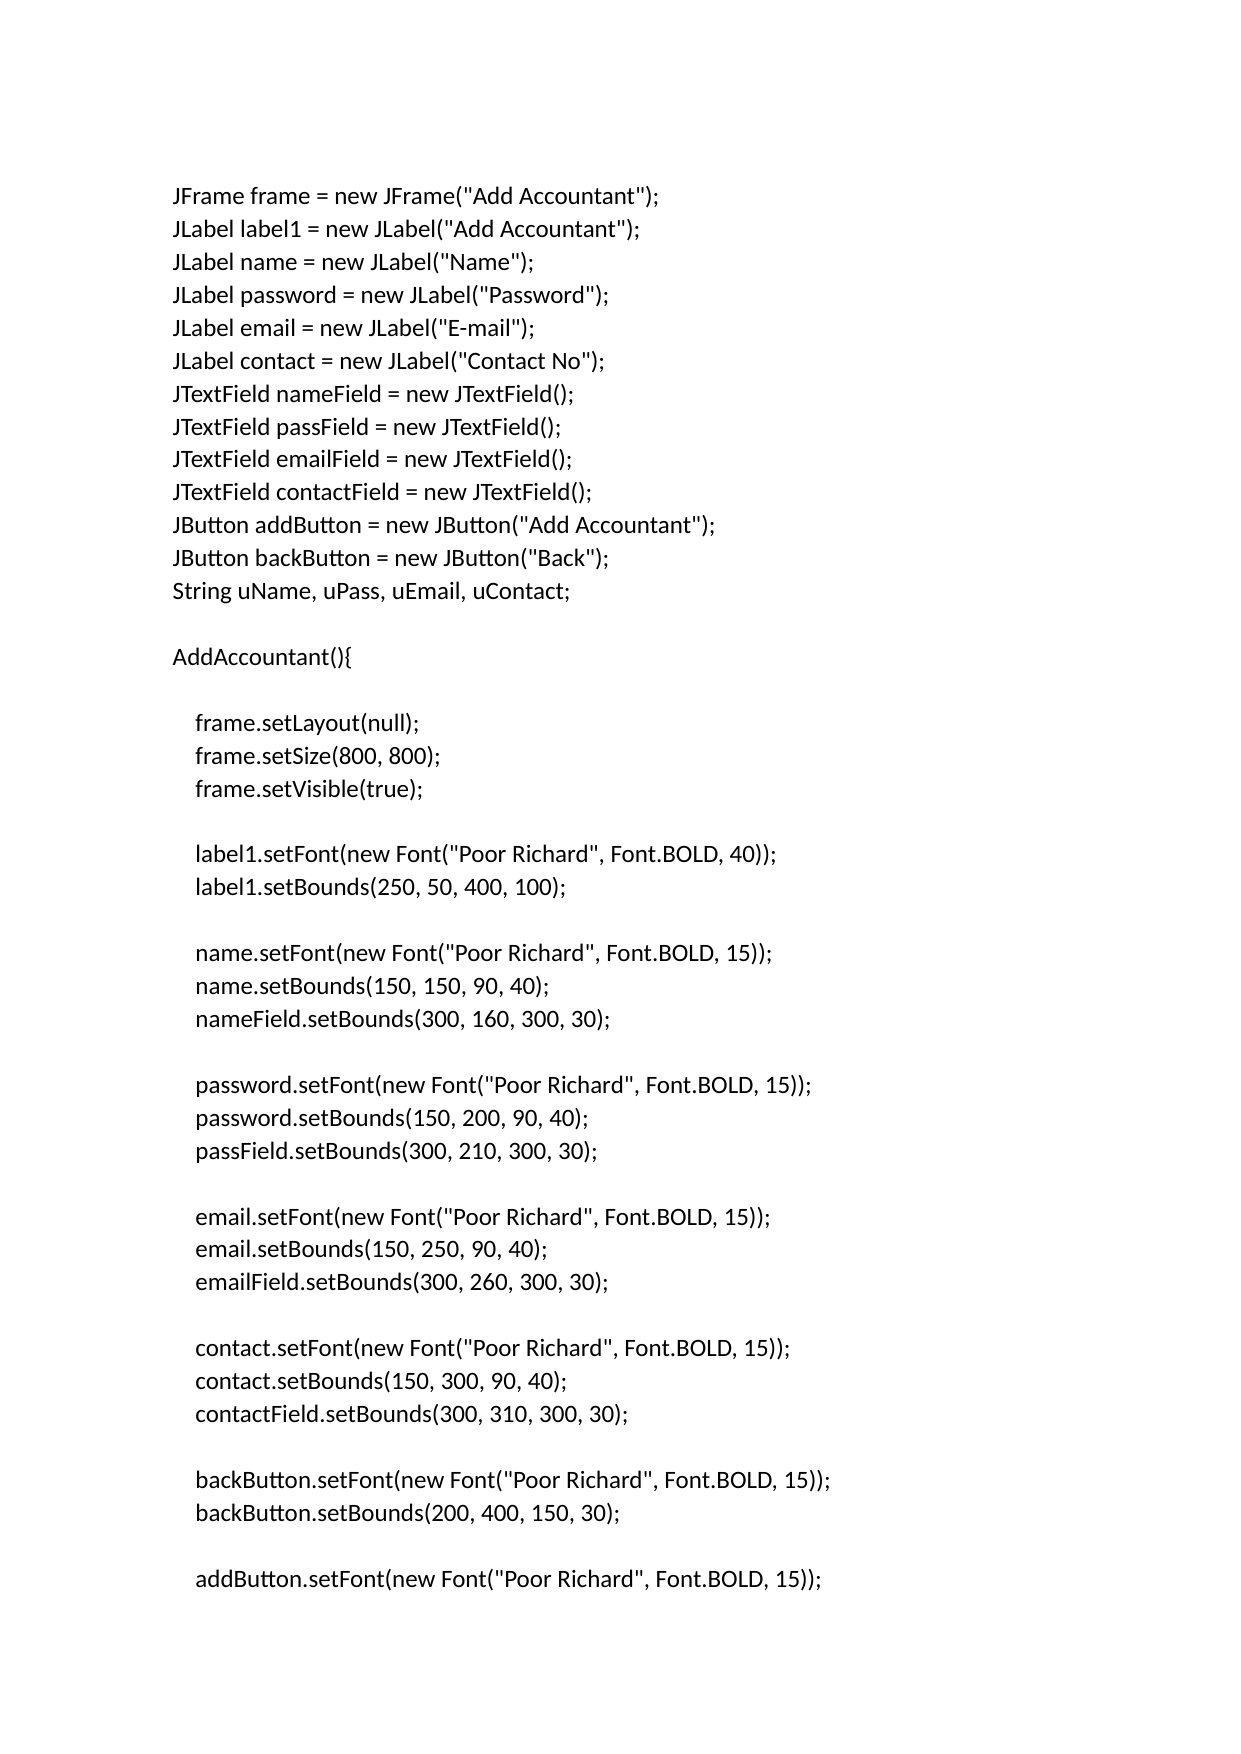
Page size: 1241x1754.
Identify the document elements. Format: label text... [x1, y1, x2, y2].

text password.setBounds(150, 200, 90, 40); [150, 1102, 1090, 1132]
text JLabel password = new JLabel("Password"); [150, 279, 1090, 309]
text email.setFont(new Font("Poor Richard", Font.BOLD, 15)); [150, 1201, 1090, 1231]
text JButton addButton = new JButton("Add Accountant"); [150, 509, 1090, 540]
text addButton.setFont(new Font("Poor Richard", Font.BOLD, 15)); [150, 1563, 1090, 1593]
text JTextField passField = new JTextField(); [150, 411, 1090, 441]
text label1.setFont(new Font("Poor Richard", Font.BOLD, 40)); [150, 838, 1090, 869]
text backButton.setFont(new Font("Poor Richard", Font.BOLD, 15)); [150, 1464, 1090, 1494]
text JLabel email = new JLabel("E-mail"); [150, 312, 1090, 342]
text frame.setVisible(true); [150, 773, 1090, 803]
text contactField.setBounds(300, 310, 300, 30); [150, 1398, 1090, 1429]
text JLabel label1 = new JLabel("Add Accountant"); [150, 213, 1090, 244]
text label1.setBounds(250, 50, 400, 100); [150, 871, 1090, 902]
text name.setFont(new Font("Poor Richard", Font.BOLD, 15)); [150, 937, 1090, 968]
text nameField.setBounds(300, 160, 300, 30); [150, 1003, 1090, 1034]
text passField.setBounds(300, 210, 300, 30); [150, 1135, 1090, 1165]
text name.setBounds(150, 150, 90, 40); [150, 970, 1090, 1001]
text JButton backButton = new JButton("Back"); [150, 542, 1090, 573]
text JLabel name = new JLabel("Name"); [150, 246, 1090, 277]
text password.setFont(new Font("Poor Richard", Font.BOLD, 15)); [150, 1069, 1090, 1099]
text emailField.setBounds(300, 260, 300, 30); [150, 1266, 1090, 1297]
text contact.setFont(new Font("Poor Richard", Font.BOLD, 15)); [150, 1332, 1090, 1363]
text JFrame frame = new JFrame("Add Accountant"); [150, 180, 1090, 211]
text JLabel contact = new JLabel("Contact No"); [150, 345, 1090, 375]
text JTextField emailField = new JTextField(); [150, 443, 1090, 474]
text String uName, uPass, uEmail, uContact; [150, 575, 1090, 606]
text JTextField contactField = new JTextField(); [150, 476, 1090, 507]
text JTextField nameField = new JTextField(); [150, 378, 1090, 408]
text frame.setLayout(null); [150, 707, 1090, 737]
text frame.setSize(800, 800); [150, 740, 1090, 770]
text email.setBounds(150, 250, 90, 40); [150, 1233, 1090, 1264]
text AddAccountant(){ [150, 641, 1090, 672]
text contact.setBounds(150, 300, 90, 40); [150, 1365, 1090, 1396]
text backButton.setBounds(200, 400, 150, 30); [150, 1497, 1090, 1527]
